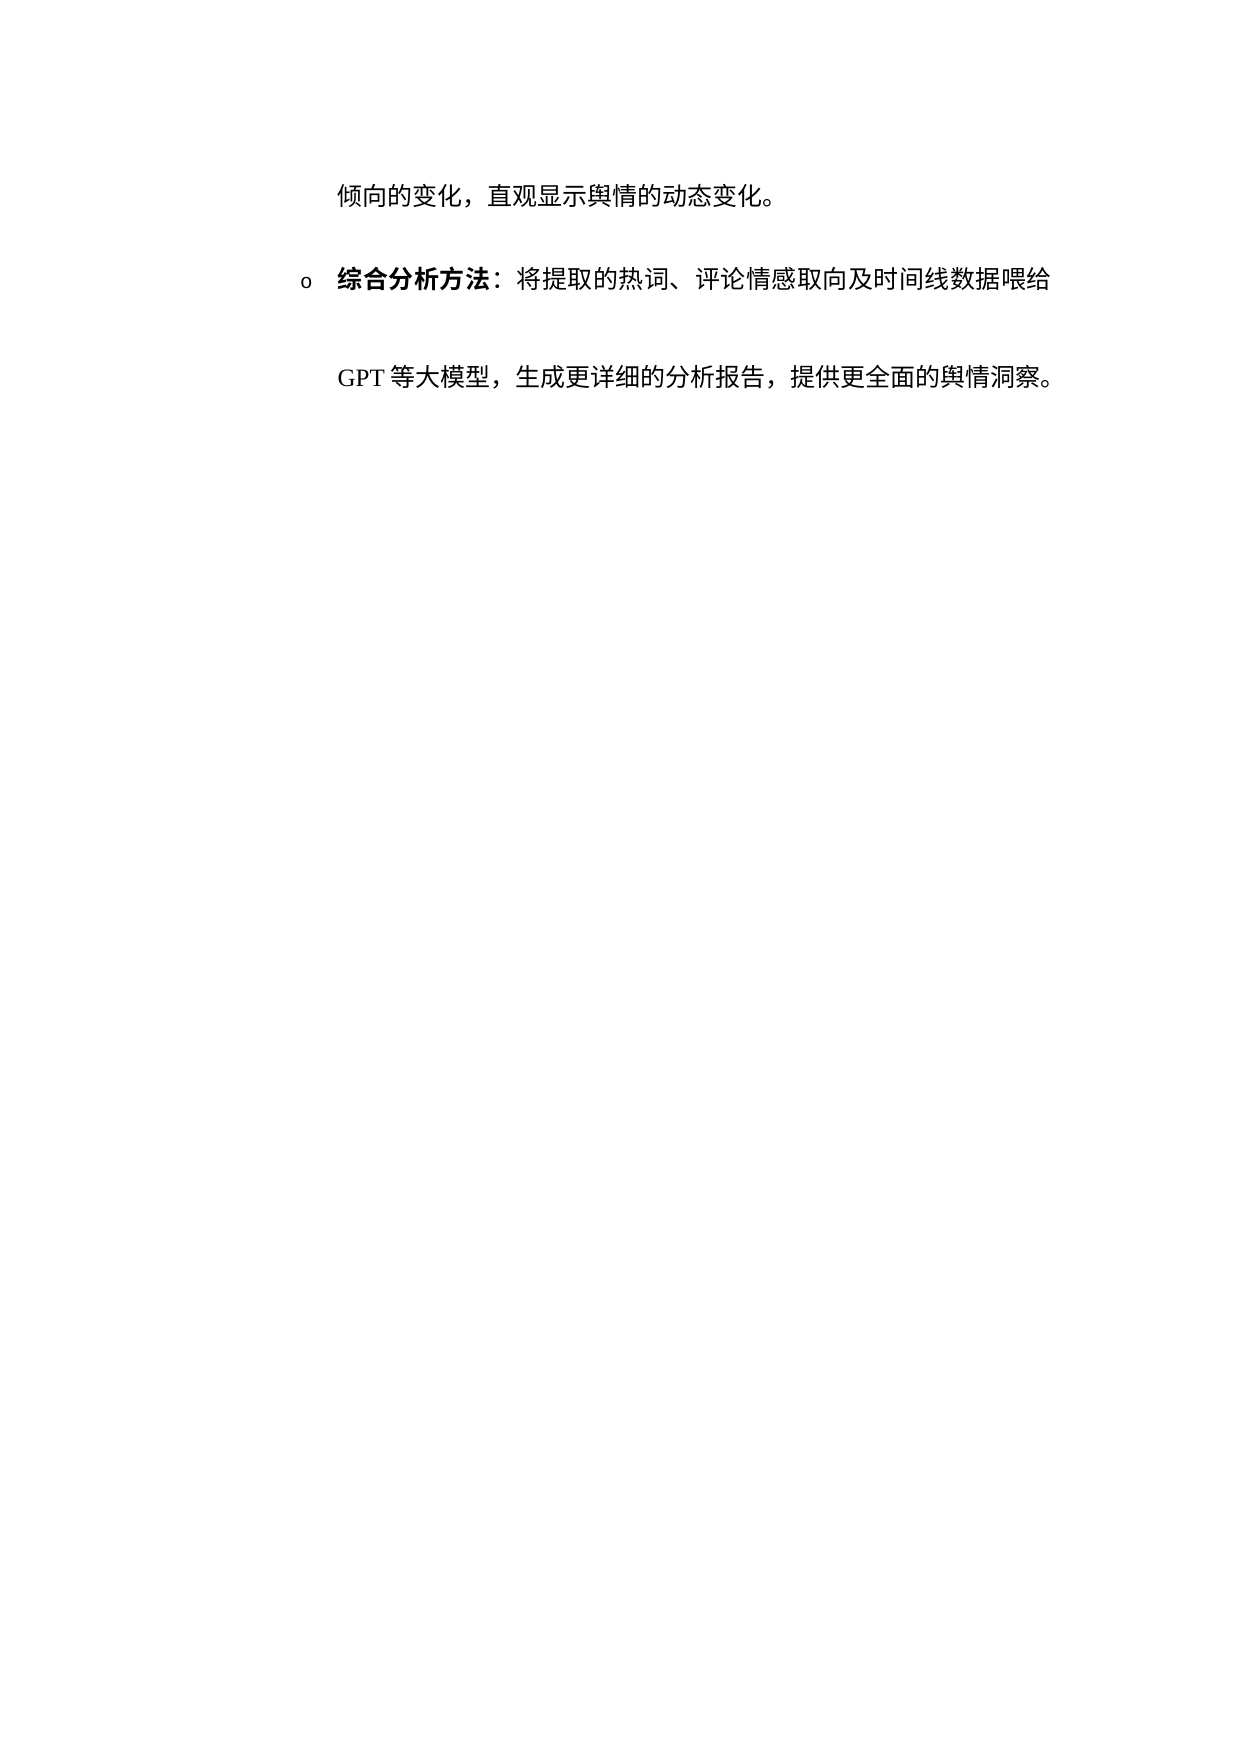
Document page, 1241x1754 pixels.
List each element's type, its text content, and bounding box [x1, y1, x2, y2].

list 综合分析方法：将提取的热词、评论情感取向及时间线数据喂给GPT等大模型，生成更详细的分析报告，提供更全面的舆情洞察。 [300, 245, 1053, 408]
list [300, 162, 1053, 227]
